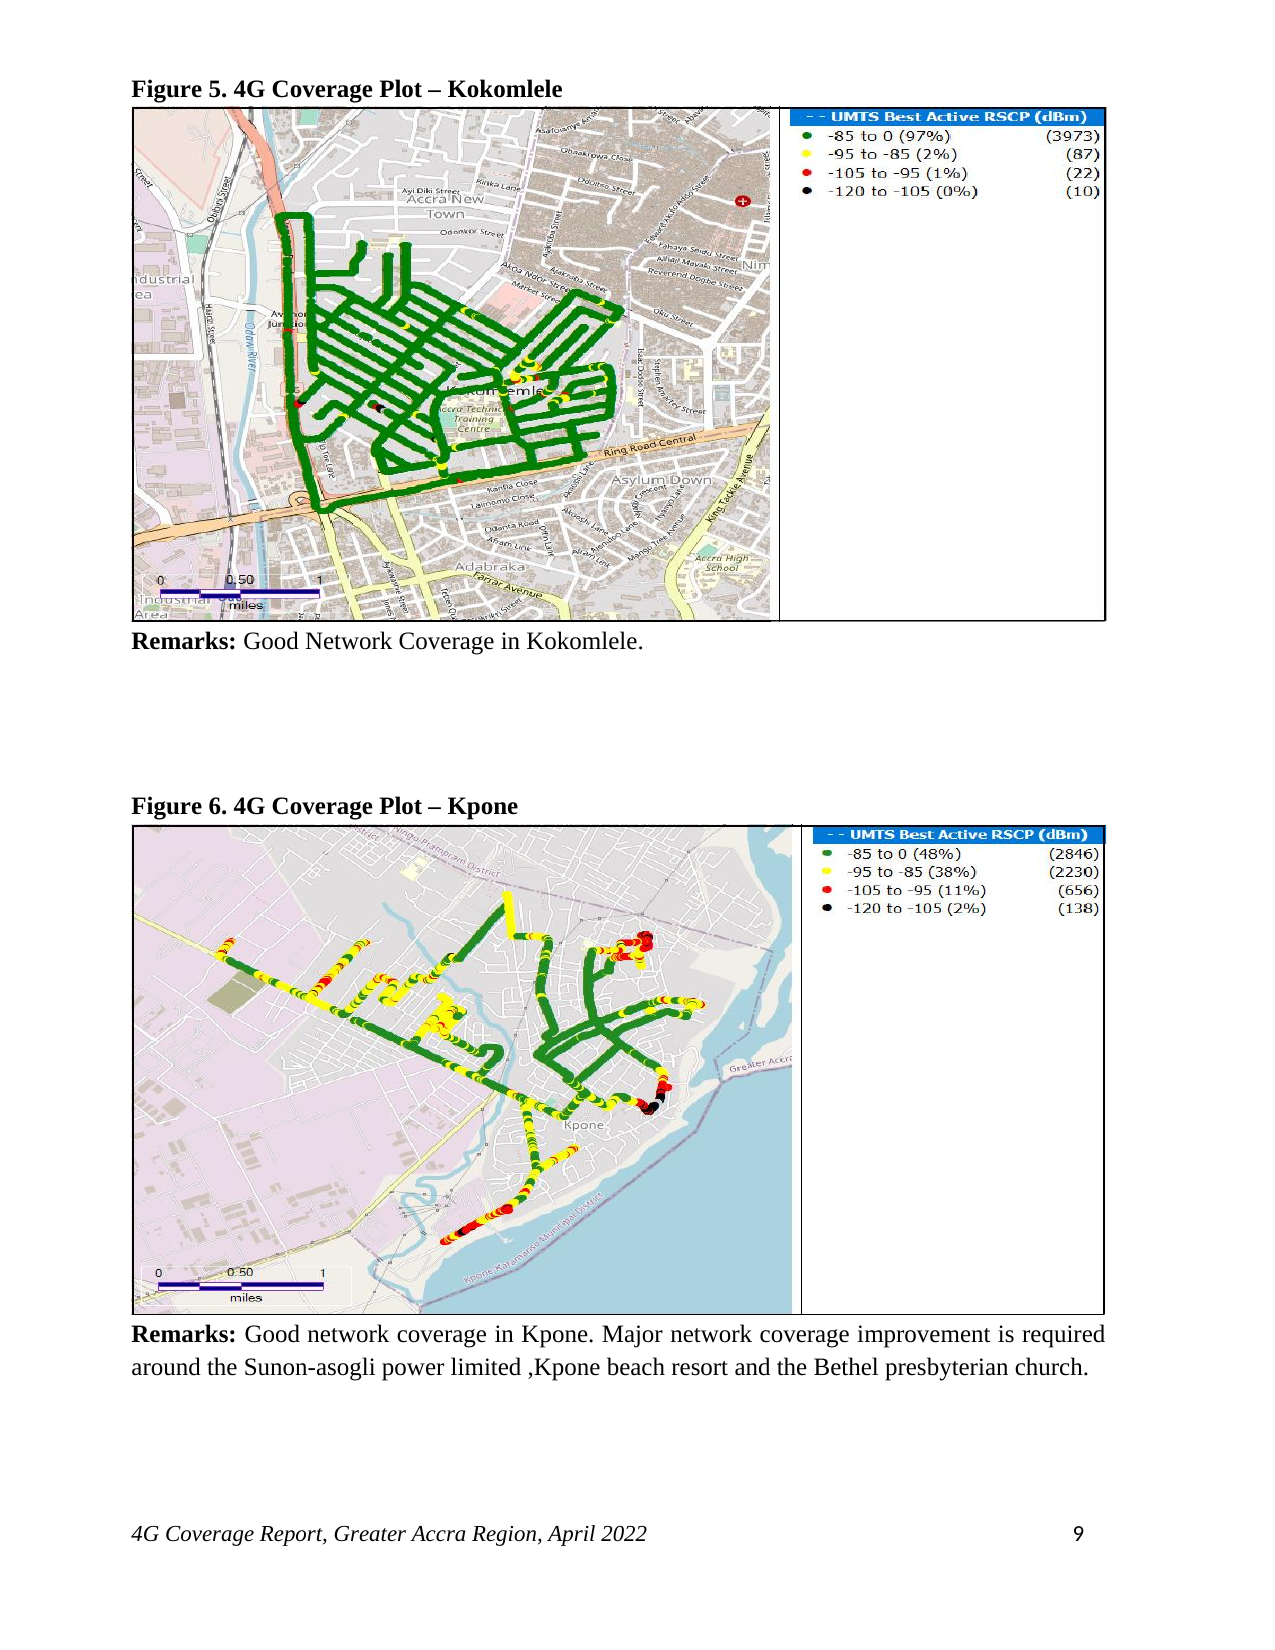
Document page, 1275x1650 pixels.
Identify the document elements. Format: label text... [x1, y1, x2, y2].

text Remarks: Good Network Coverage in Kokomlele. [131, 626, 1106, 655]
picture [131, 824, 1107, 1315]
text Remarks: Good network coverage in Kpone. Major network coverage improvement is required around the Sunon-asogli power limited ,Kpone beach resort and the Bethel presbyterian church. [131, 1319, 1106, 1381]
picture [131, 106, 1107, 622]
